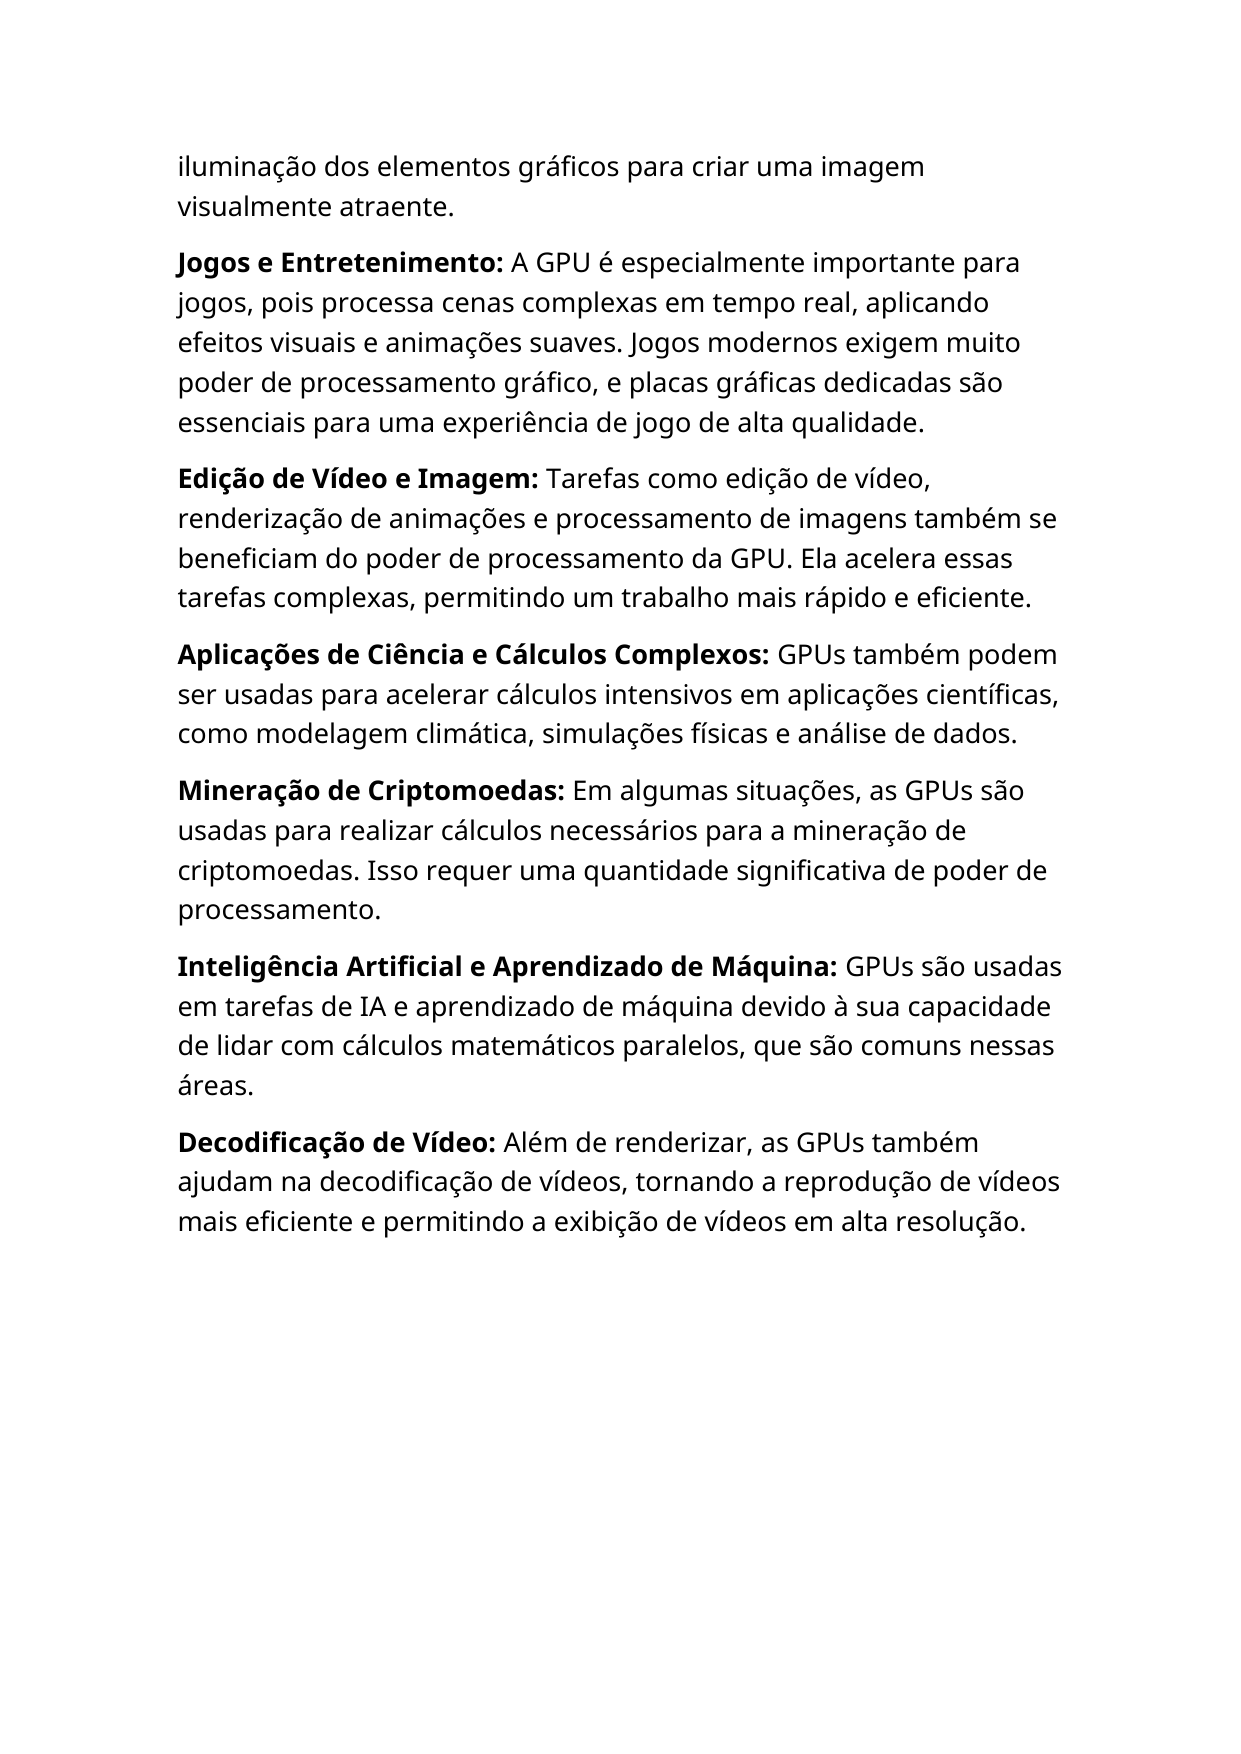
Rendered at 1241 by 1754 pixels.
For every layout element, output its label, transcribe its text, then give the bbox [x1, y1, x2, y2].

text Decodificação de Vídeo: Além de renderizar, as GPUs também ajudam na decodificação de vídeos, tornando a reprodução de vídeos mais eficiente e permitindo a exibição de vídeos em alta resolução. [177, 1123, 1063, 1239]
text Aplicações de Ciência e Cálculos Complexos: GPUs também podem ser usadas para acelerar cálculos intensivos em aplicações científicas, como modelagem climática, simulações físicas e análise de dados. [177, 635, 1063, 752]
text Jogos e Entretenimento: A GPU é especialmente importante para jogos, pois processa cenas complexas em tempo real, aplicando efeitos visuais e animações suaves. Jogos modernos exigem muito poder de processamento gráfico, e placas gráficas dedicadas são essenciais para uma experiência de jogo de alta qualidade. [177, 244, 1063, 440]
text Inteligência Artificial e Aprendizado de Máquina: GPUs são usadas em tarefas de IA e aprendizado de máquina devido à sua capacidade de lidar com cálculos matemáticos paralelos, que são comuns nessas áreas. [177, 947, 1063, 1103]
text Edição de Vídeo e Imagem: Tarefas como edição de vídeo, renderização de animações e processamento de imagens também se beneficiam do poder de processamento da GPU. Ela acelera essas tarefas complexas, permitindo um trabalho mais rápido e eficiente. [177, 459, 1063, 616]
text Mineração de Criptomoedas: Em algumas situações, as GPUs são usadas para realizar cálculos necessários para a mineração de criptomoedas. Isso requer uma quantidade significativa de poder de processamento. [177, 771, 1063, 928]
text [177, 148, 1063, 224]
